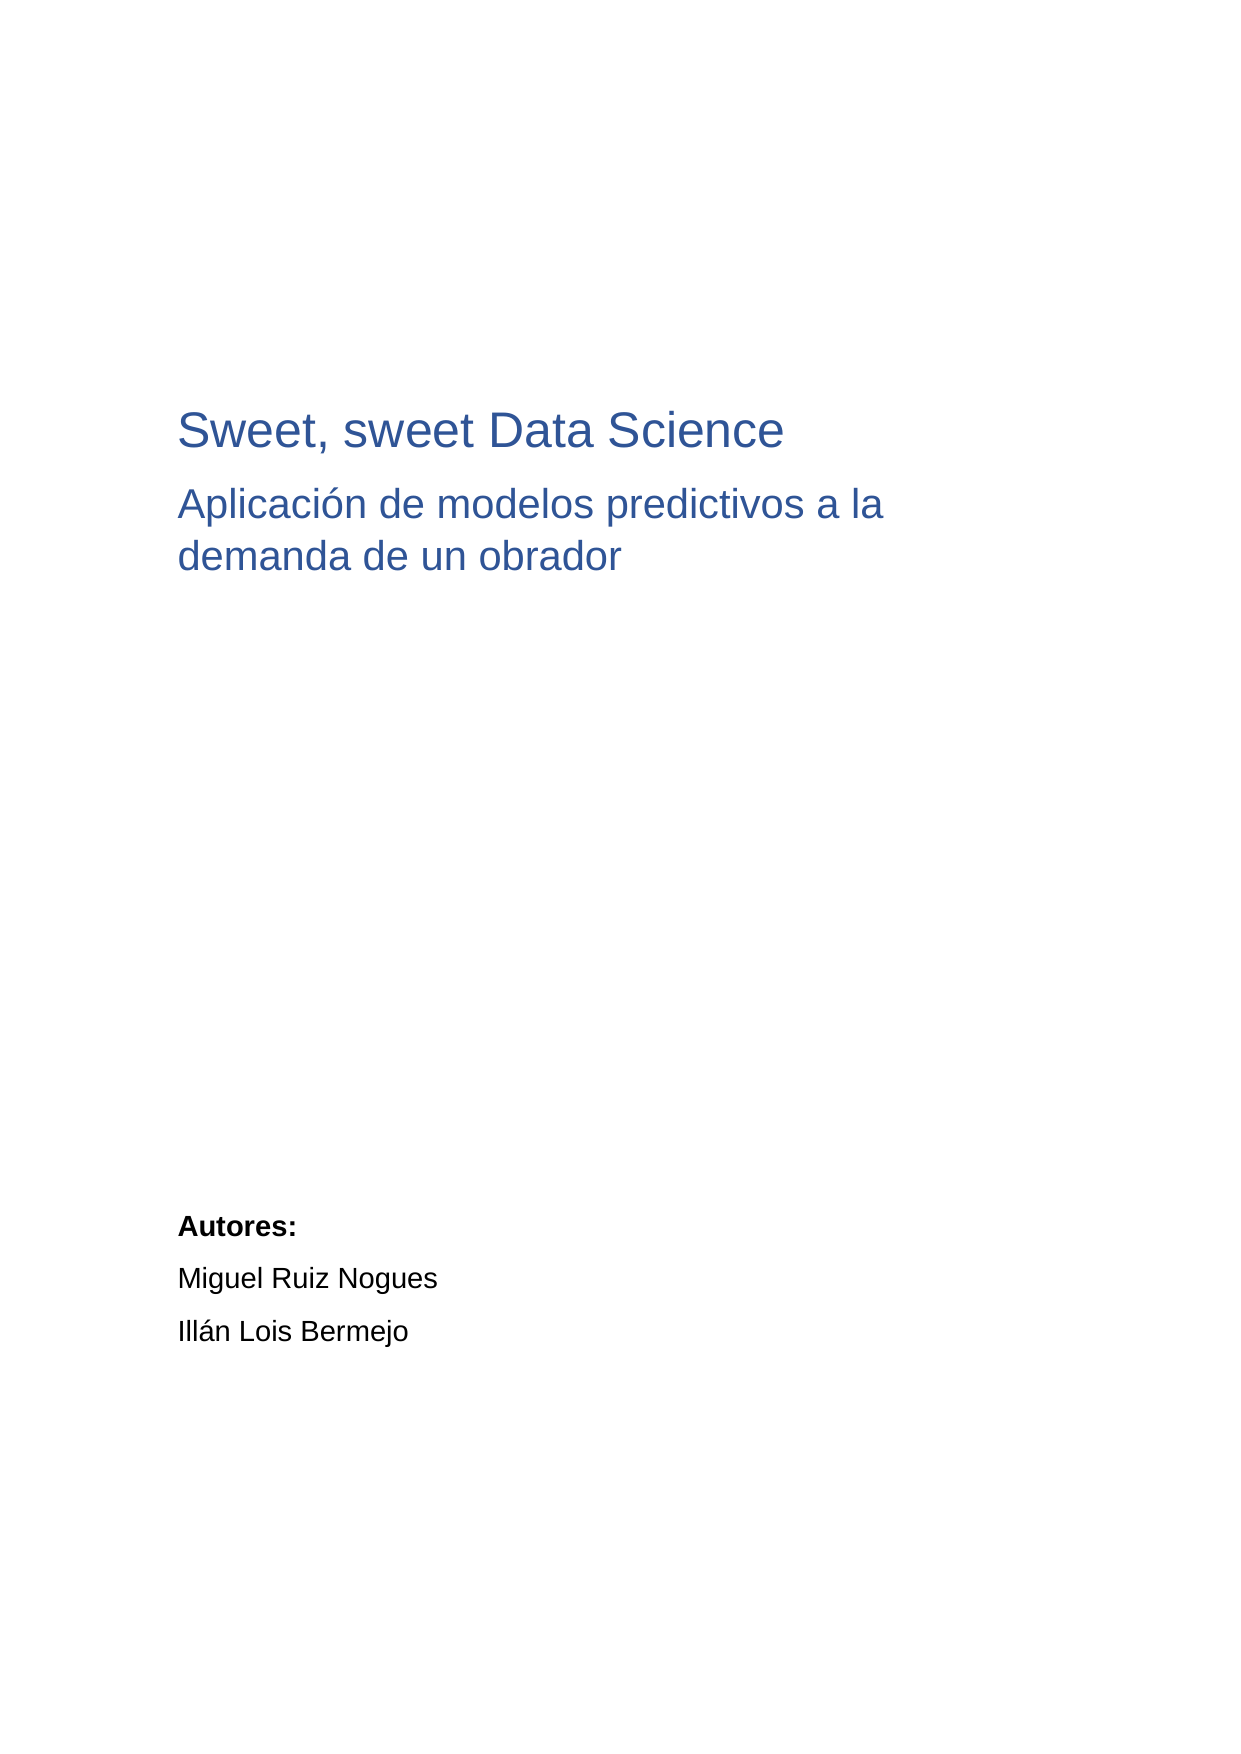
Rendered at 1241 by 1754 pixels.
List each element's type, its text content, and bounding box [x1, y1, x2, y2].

text Miguel Ruiz Nogues [177, 1261, 1063, 1295]
text Sweet, sweet Data Science [177, 401, 1063, 458]
text Illán Lois Bermejo [177, 1314, 1063, 1348]
text Aplicación de modelos predictivos a la demanda de un obrador [177, 479, 1063, 579]
text Autores: [177, 1209, 1063, 1242]
